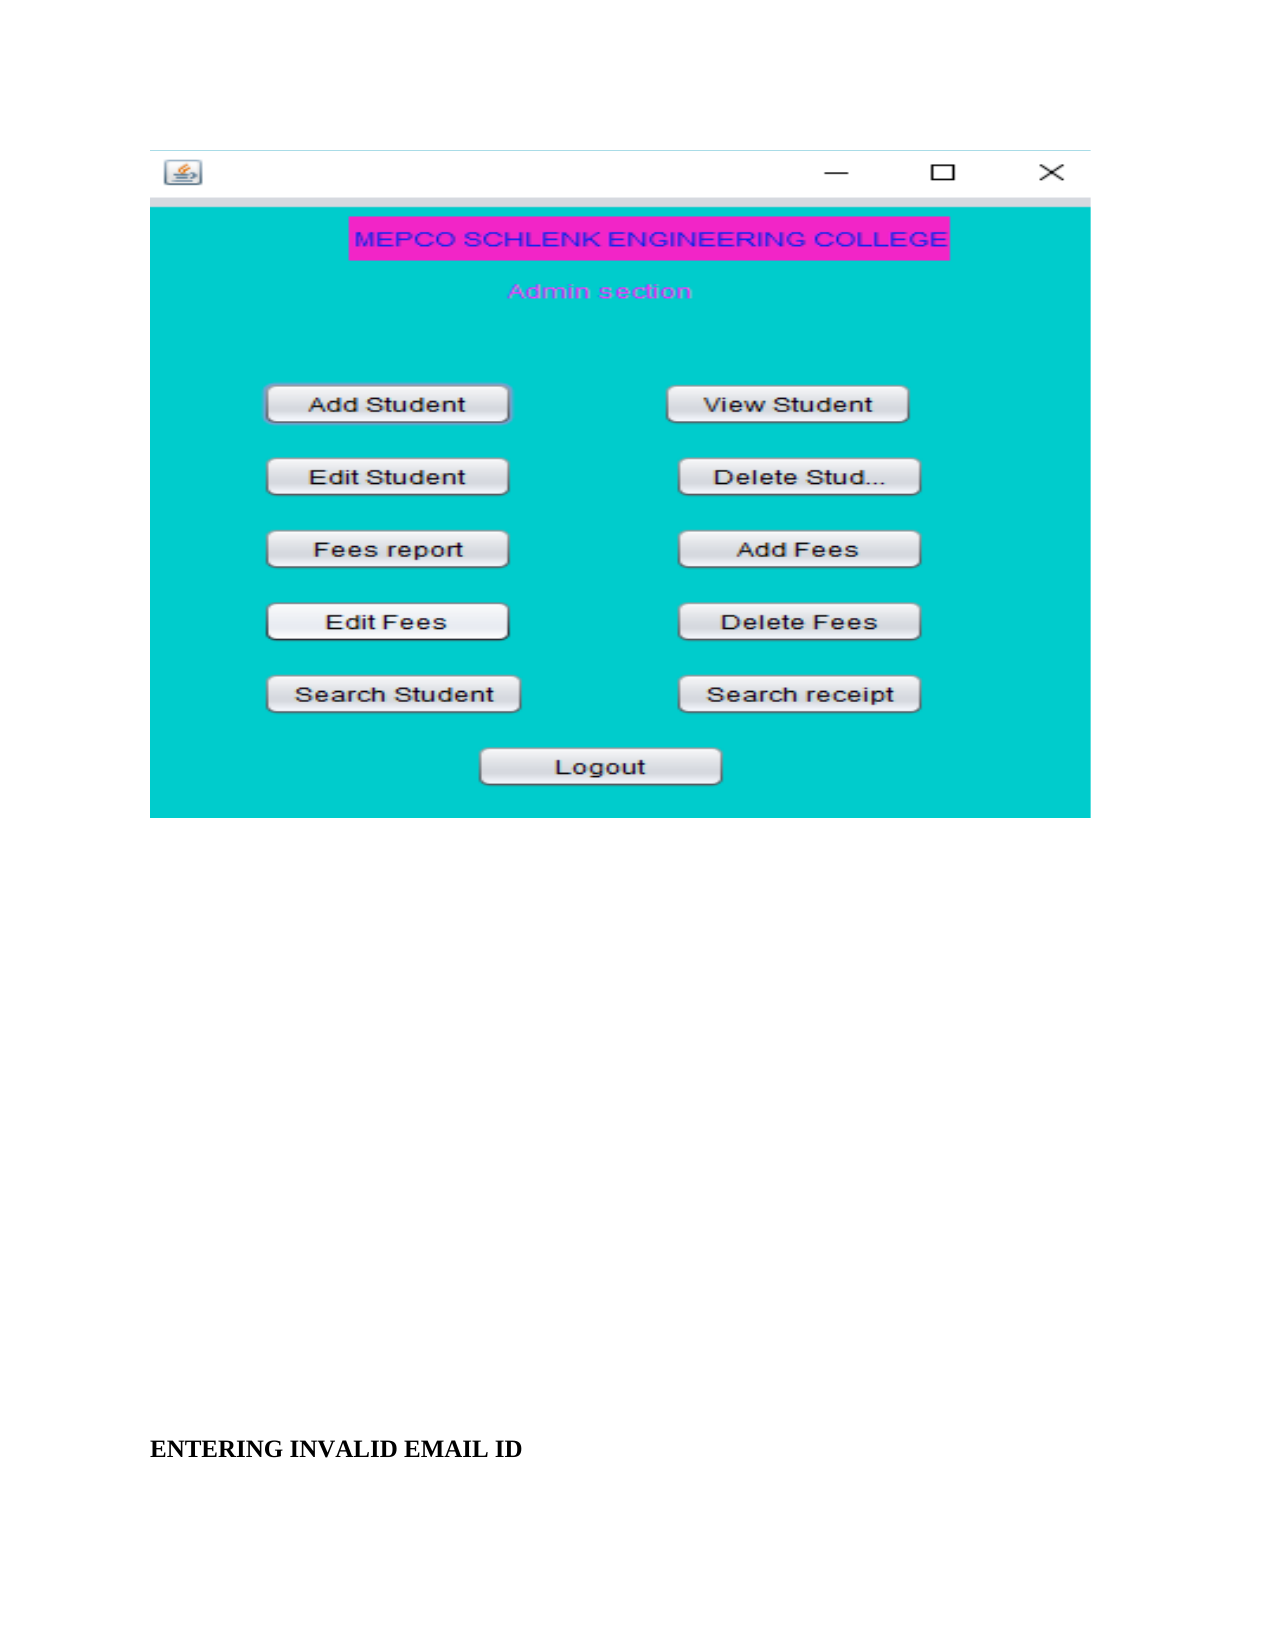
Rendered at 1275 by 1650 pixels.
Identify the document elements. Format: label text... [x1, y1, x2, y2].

picture [150, 150, 1091, 818]
text ENTERING INVALID EMAIL ID [150, 1434, 1125, 1463]
